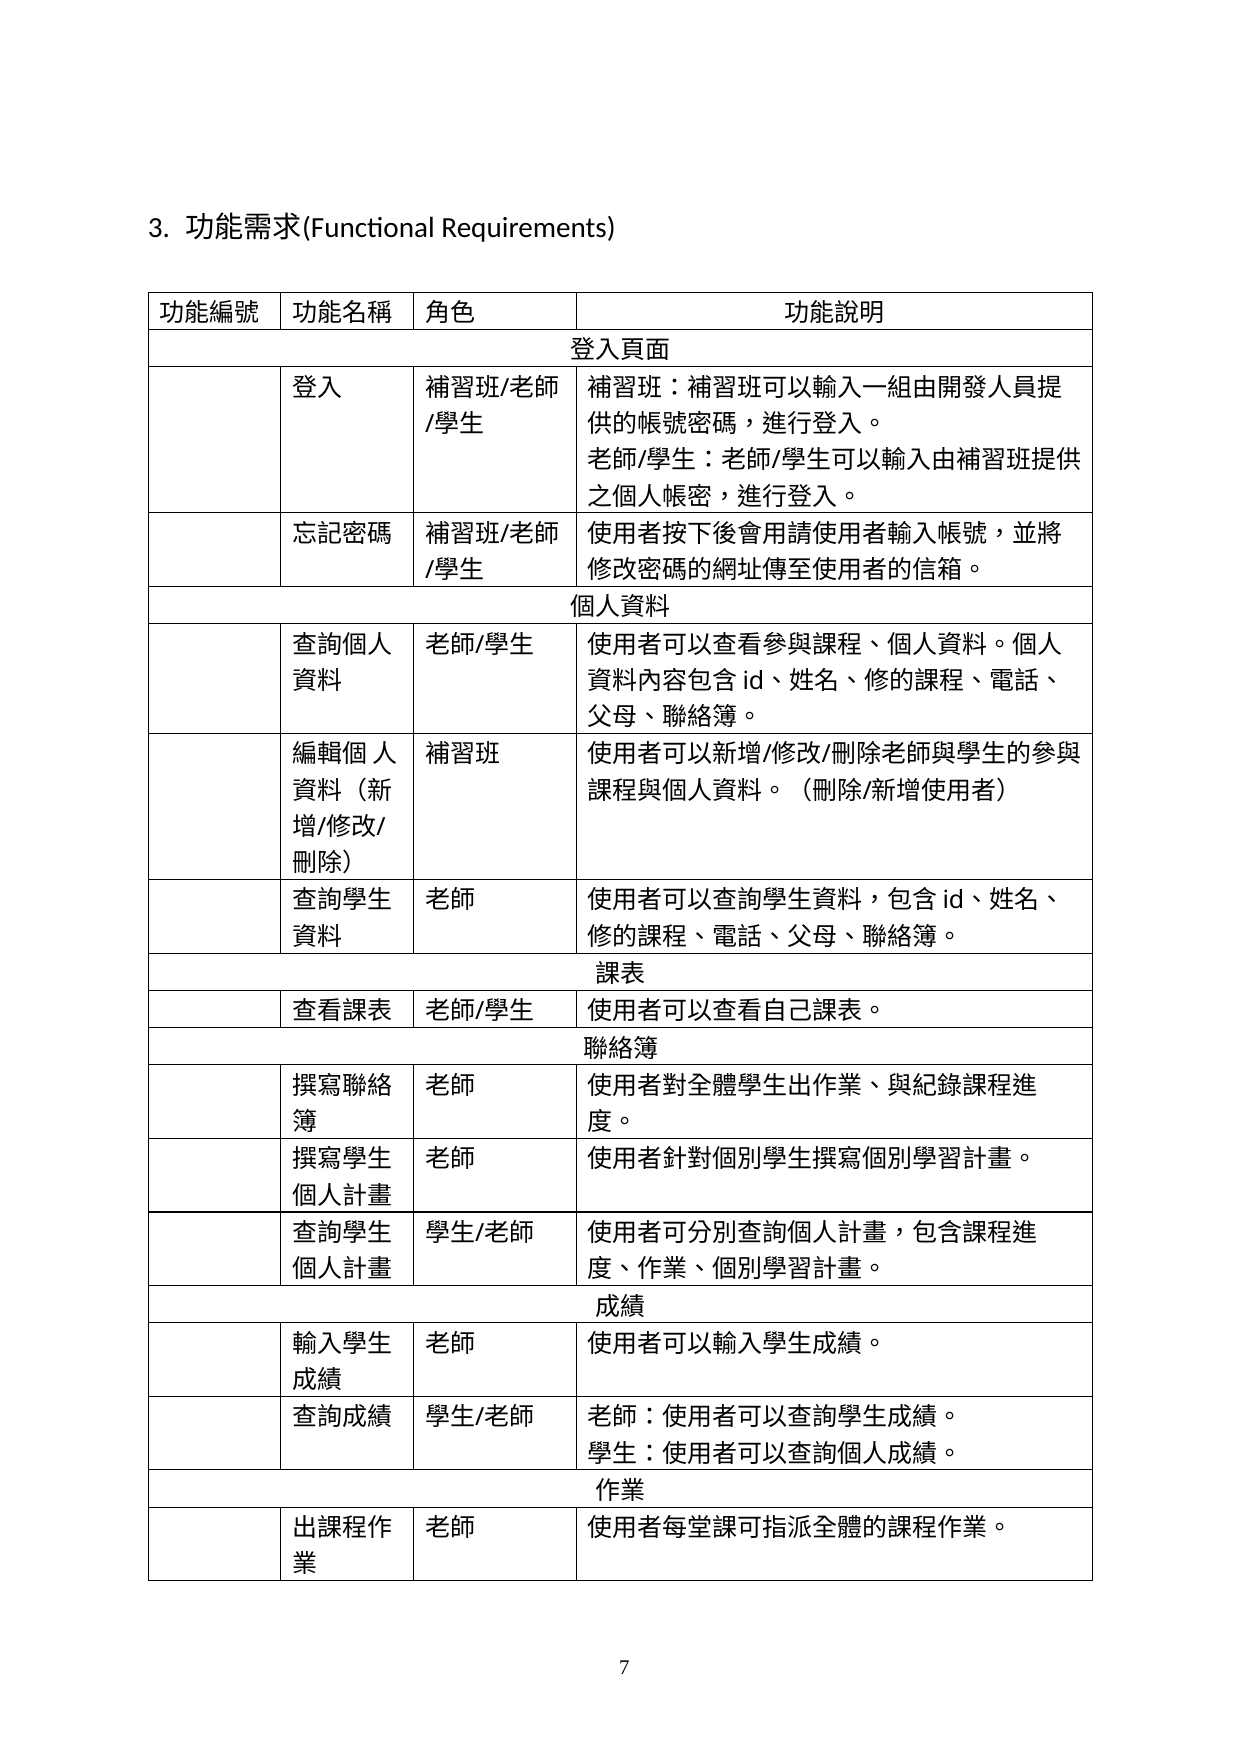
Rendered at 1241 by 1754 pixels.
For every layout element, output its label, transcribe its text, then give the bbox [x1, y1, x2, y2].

table_cell 輸入學生成績 [281, 1323, 413, 1396]
table_cell 老師/學生 [414, 991, 576, 1027]
table_cell 老師：使用者可以查詢學生成績。 學生：使用者可以查詢個人成績。 [577, 1397, 1092, 1469]
table_cell 補習班 [414, 734, 576, 879]
table_cell [149, 367, 280, 512]
table_cell 補習班：補習班可以輸入一組由開發人員提供的帳號密碼，進行登入。 老師/學生：老師/學生可以輸入由補習班提供之個人帳密，進行登入。 [577, 367, 1092, 512]
table_header 功能名稱 [281, 293, 413, 329]
table_cell 個人資料 [149, 587, 1092, 623]
table_cell 使用者可以新增/修改/刪除老師與學生的參與課程與個人資料。（刪除/新增使用者） [577, 734, 1092, 879]
table_cell [149, 991, 280, 1027]
table_cell 使用者可以查看參與課程、個人資料。個人資料內容包含id、姓名、修的課程、電話、父母、聯絡簿。 [577, 624, 1092, 733]
table_cell 登入 [281, 367, 413, 512]
table_cell 撰寫聯絡簿 [281, 1065, 413, 1138]
table_cell [149, 1213, 280, 1285]
table_cell 老師 [414, 880, 576, 952]
table_cell 使用者可以查詢學生資料，包含id、姓名、修的課程、電話、父母、聯絡簿。 [577, 880, 1092, 952]
table_cell [149, 1139, 280, 1211]
table_cell 查詢個人資料 [281, 624, 413, 733]
table_cell [149, 1397, 280, 1469]
table_cell 查詢學生個人計畫 [281, 1213, 413, 1285]
table_cell 忘記密碼 [281, 513, 413, 586]
table_cell [149, 880, 280, 952]
table_header 功能編號 [149, 293, 280, 329]
table_cell 老師 [414, 1139, 576, 1211]
table_cell 使用者對全體學生出作業、與紀錄課程進度。 [577, 1065, 1092, 1138]
table_cell [149, 1323, 280, 1396]
table_cell [149, 1508, 280, 1580]
table_cell 使用者可以查看自己課表。 [577, 991, 1092, 1027]
list 功能需求(Functional Requirements) [148, 203, 1092, 246]
table_cell 撰寫學生個人計畫 [281, 1139, 413, 1211]
table_cell 編輯個 人資料（新增/修改/刪除） [281, 734, 413, 879]
table_cell 老師 [414, 1323, 576, 1396]
table_cell [149, 1065, 280, 1138]
table_cell 使用者每堂課可指派全體的課程作業。 [577, 1508, 1092, 1580]
table_cell 出課程作業 [281, 1508, 413, 1580]
table_cell 學生/老師 [414, 1213, 576, 1285]
table_cell 使用者按下後會用請使用者輸入帳號，並將修改密碼的網址傳至使用者的信箱。 [577, 513, 1092, 586]
table_cell [149, 734, 280, 879]
table_cell 聯絡簿 [149, 1028, 1092, 1064]
table_cell 成績 [149, 1286, 1092, 1322]
table_cell 查詢學生資料 [281, 880, 413, 952]
table_cell 補習班/老師/學生 [414, 513, 576, 586]
table_cell 使用者針對個別學生撰寫個別學習計畫。 [577, 1139, 1092, 1211]
table_cell 老師 [414, 1065, 576, 1138]
table_cell [149, 624, 280, 733]
table_cell 查看課表 [281, 991, 413, 1027]
table_cell 查詢成績 [281, 1397, 413, 1469]
table_cell 老師 [414, 1508, 576, 1580]
table_cell 登入頁面 [149, 330, 1092, 366]
table_cell 學生/老師 [414, 1397, 576, 1469]
table_cell 使用者可以輸入學生成績。 [577, 1323, 1092, 1396]
table_cell 使用者可分別查詢個人計畫，包含課程進度、作業、個別學習計畫。 [577, 1213, 1092, 1285]
table_header 角色 [414, 293, 576, 329]
table_cell 課表 [149, 954, 1092, 990]
table_header 功能說明 [577, 293, 1092, 329]
table_cell 補習班/老師/學生 [414, 367, 576, 512]
table_cell 老師/學生 [414, 624, 576, 733]
table_cell 作業 [149, 1470, 1092, 1507]
table_cell [149, 513, 280, 586]
